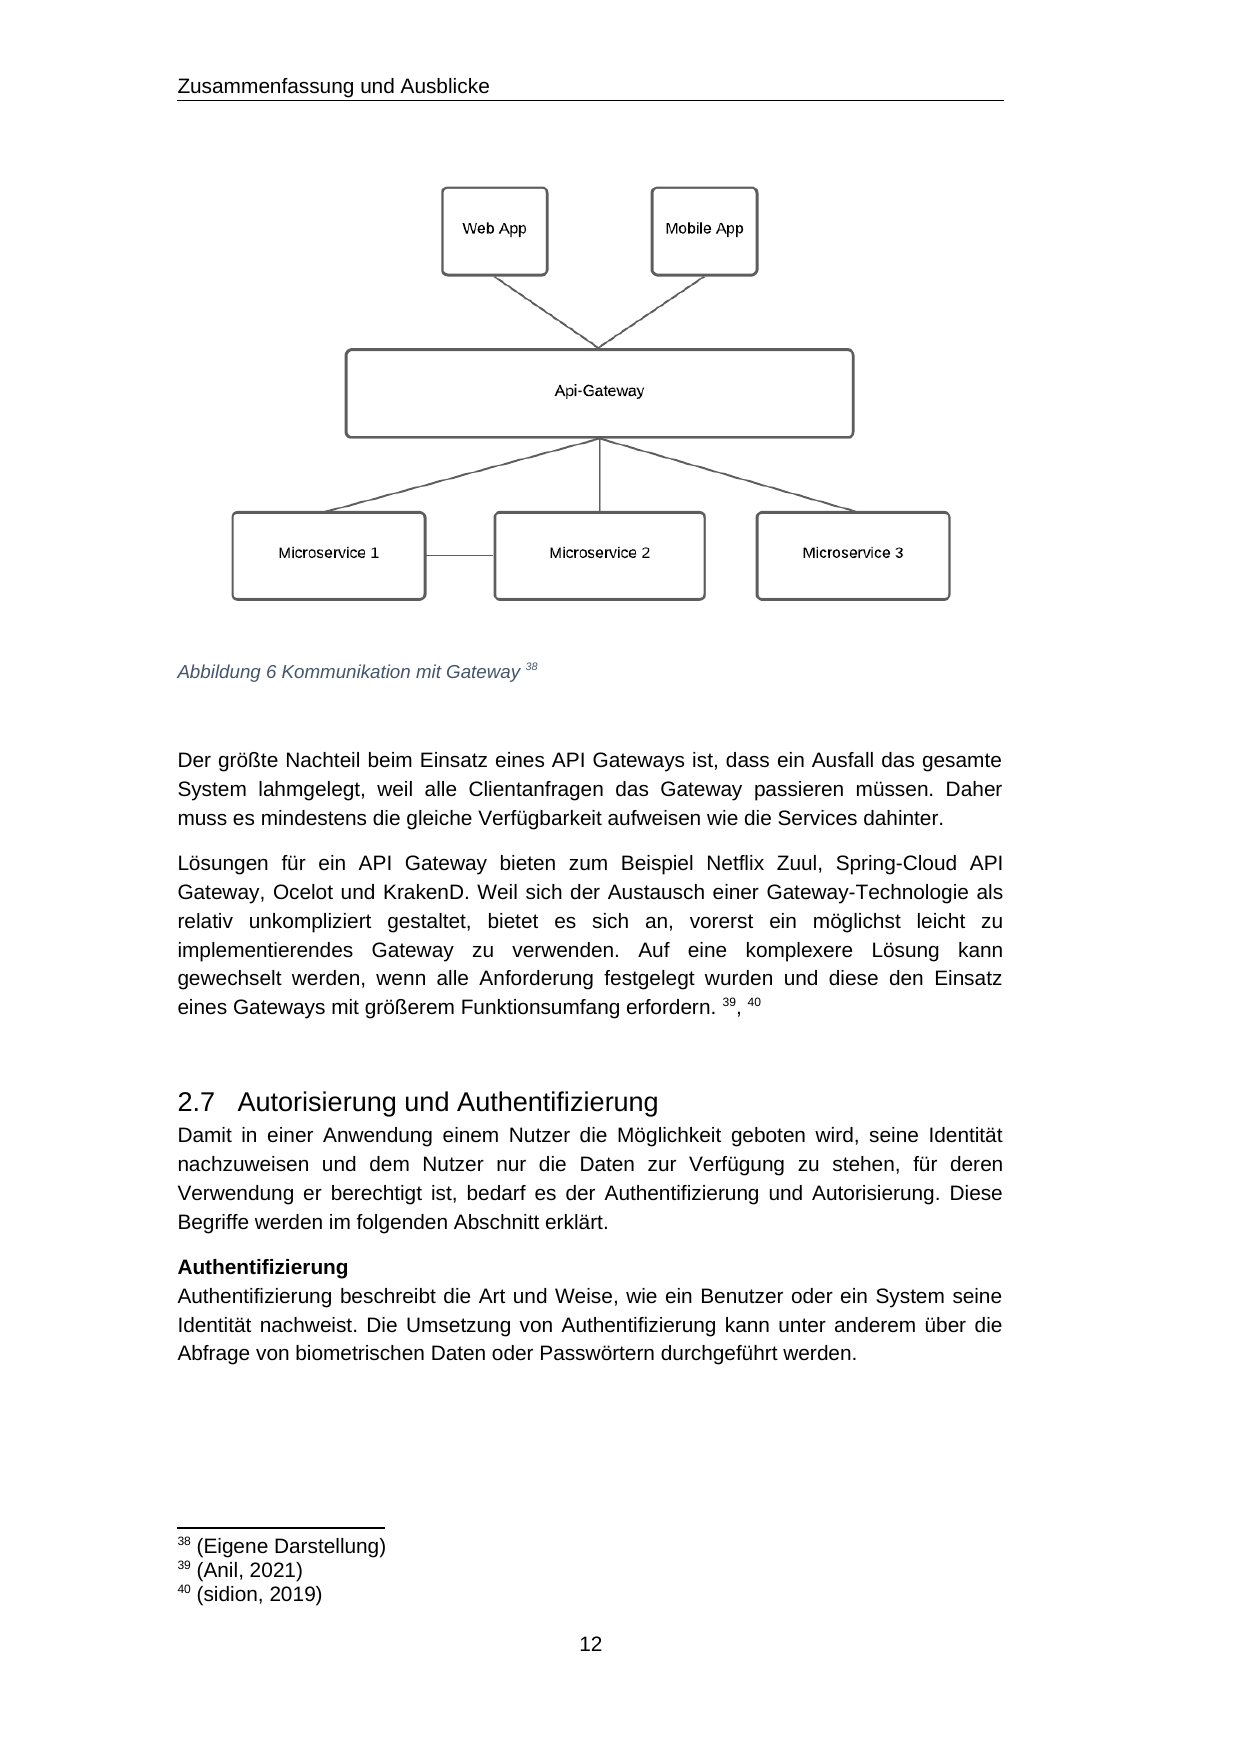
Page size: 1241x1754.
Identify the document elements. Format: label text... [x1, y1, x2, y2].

text Der größte Nachteil beim Einsatz eines API Gateways ist, dass ein Ausfall das gesamte System lahmgelegt, weil alle Clientanfragen das Gateway passieren müssen. Daher muss es mindestens die gleiche Verfügbarkeit aufweisen wie die Services dahinter. [177, 748, 1004, 830]
subtitle Autorisierung und Authentifizierung [177, 1086, 1004, 1117]
picture [177, 147, 1004, 639]
text Authentifizierung Authentifizierung beschreibt die Art und Weise, wie ein Benutzer oder ein System seine Identität nachweist. Die Umsetzung von Authentifizierung kann unter anderem über die Abfrage von biometrischen Daten oder Passwörtern durchgeführt werden. [177, 1255, 1004, 1365]
text Damit in einer Anwendung einem Nutzer die Möglichkeit geboten wird, seine Identität nachzuweisen und dem Nutzer nur die Daten zur Verfügung zu stehen, für deren Verwendung er berechtigt ist, bedarf es der Authentifizierung und Autorisierung. Diese Begriffe werden im folgenden Abschnitt erklärt. [177, 1123, 1004, 1233]
text Abbildung 6 Kommunikation mit Gateway [177, 661, 1004, 682]
text Lösungen für ein API Gateway bieten zum Beispiel Netflix Zuul, Spring-Cloud API Gateway, Ocelot und KrakenD. Weil sich der Austausch einer Gateway-Technologie als relativ unkompliziert gestaltet, bietet es sich an, vorerst ein möglichst leicht zu implementierendes Gateway zu verwenden. Auf eine komplexere Lösung kann gewechselt werden, wenn alle Anforderung festgelegt wurden und diese den Einsatz eines Gateways mit größerem Funktionsumfang erfordern. , [177, 851, 1004, 1019]
